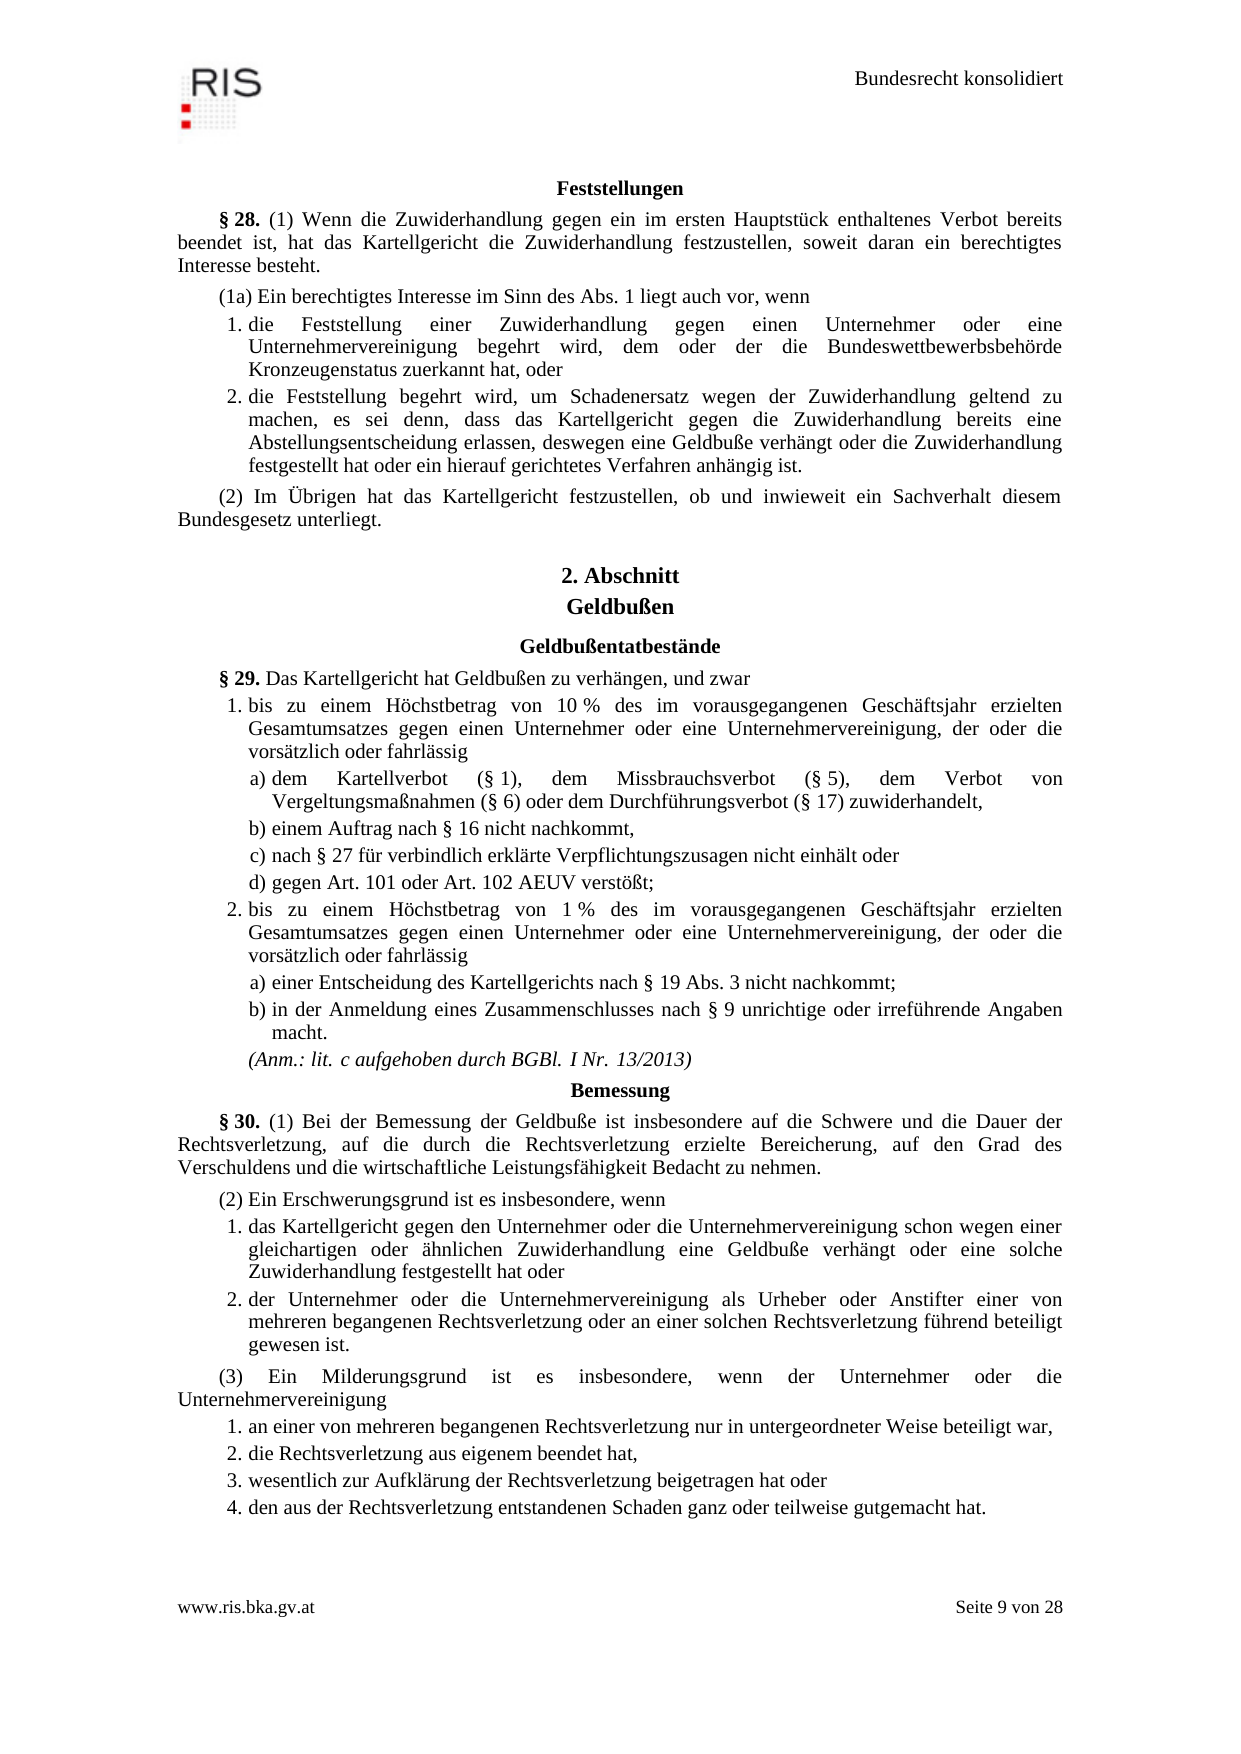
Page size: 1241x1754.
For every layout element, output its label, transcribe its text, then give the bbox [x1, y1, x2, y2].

text 4. den aus der Rechtsverletzung entstandenen Schaden ganz oder teilweise gutgemacht hat. [177, 1496, 1063, 1519]
text § 30. (1) Bei der Bemessung der Geldbuße ist insbesondere auf die Schwere und die Dauer der Rechtsverletzung, auf die durch die Rechtsverletzung erzielte Bereicherung, auf den Grad des Verschuldens und die wirtschaftliche Leistungsfähigkeit Bedacht zu nehmen. [177, 1111, 1063, 1179]
text b) in der Anmeldung eines Zusammenschlusses nach § 9 unrichtige oder irreführende Angaben macht. [177, 998, 1063, 1044]
text Geldbußen [177, 596, 1063, 619]
text § 29. Das Kartellgericht hat Geldbußen zu verhängen, und zwar [177, 667, 1063, 690]
text 1. an einer von mehreren begangenen Rechtsverletzung nur in untergeordneter Weise beteiligt war, [177, 1415, 1063, 1438]
text 2. der Unternehmer oder die Unternehmervereinigung als Urheber oder Anstifter einer von mehreren begangenen Rechtsverletzung oder an einer solchen Rechtsverletzung führend beteiligt gewesen ist. [177, 1288, 1063, 1356]
text (1a) Ein berechtigtes Interesse im Sinn des Abs. 1 liegt auch vor, wenn [177, 286, 1063, 308]
text 2. die Rechtsverletzung aus eigenem beendet hat, [177, 1442, 1063, 1465]
text Bemessung [177, 1079, 1063, 1102]
text 1. die Feststellung einer Zuwiderhandlung gegen einen Unternehmer oder eine Unternehmervereinigung begehrt wird, dem oder der die Bundeswettbewerbsbehörde Kronzeugenstatus zuerkannt hat, oder [177, 313, 1063, 381]
text 1. bis zu einem Höchstbetrag von 10 % des im vorausgegangenen Geschäftsjahr erzielten Gesamtumsatzes gegen einen Unternehmer oder eine Unternehmervereinigung, der oder die vorsätzlich oder fahrlässig [177, 694, 1063, 763]
text (3) Ein Milderungsgrund ist es insbesondere, wenn der Unternehmer oder die Unternehmervereinigung [177, 1365, 1063, 1411]
text 2. bis zu einem Höchstbetrag von 1 % des im vorausgegangenen Geschäftsjahr erzielten Gesamtumsatzes gegen einen Unternehmer oder eine Unternehmervereinigung, der oder die vorsätzlich oder fahrlässig [177, 898, 1063, 967]
text 2. Abschnitt [177, 565, 1063, 588]
text (2) Ein Erschwerungsgrund ist es insbesondere, wenn [177, 1188, 1063, 1211]
picture [177, 57, 264, 144]
text a) einer Entscheidung des Kartellgerichts nach § 19 Abs. 3 nicht nachkommt; [177, 971, 1063, 994]
text c) nach § 27 für verbindlich erklärte Verpflichtungszusagen nicht einhält oder [177, 844, 1063, 867]
text a) dem Kartellverbot (§ 1), dem Missbrauchsverbot (§ 5), dem Verbot von Vergeltungsmaßnahmen (§ 6) oder dem Durchführungsverbot (§ 17) zuwiderhandelt, [177, 767, 1063, 813]
text 2. die Feststellung begehrt wird, um Schadenersatz wegen der Zuwiderhandlung geltend zu machen, es sei denn, dass das Kartellgericht gegen die Zuwiderhandlung bereits eine Abstellungsentscheidung erlassen, deswegen eine Geldbuße verhängt oder die Zuwiderhandlung festgestellt hat oder ein hierauf gerichtetes Verfahren anhängig ist. [177, 386, 1063, 477]
text (Anm.: lit. c aufgehoben durch BGBl. I Nr. 13/2013) [248, 1048, 1063, 1071]
text Feststellungen [177, 177, 1063, 200]
text (2) Im Übrigen hat das Kartellgericht festzustellen, ob und inwieweit ein Sachverhalt diesem Bundesgesetz unterliegt. [177, 486, 1063, 531]
text 3. wesentlich zur Aufklärung der Rechtsverletzung beigetragen hat oder [177, 1469, 1063, 1492]
text d) gegen Art. 101 oder Art. 102 AEUV verstößt; [177, 871, 1063, 894]
text b) einem Auftrag nach § 16 nicht nachkommt, [177, 817, 1063, 840]
text § 28. (1) Wenn die Zuwiderhandlung gegen ein im ersten Hauptstück enthaltenes Verbot bereits beendet ist, hat das Kartellgericht die Zuwiderhandlung festzustellen, soweit daran ein berechtigtes Interesse besteht. [177, 208, 1063, 277]
text Geldbußentatbestände [177, 636, 1063, 658]
text 1. das Kartellgericht gegen den Unternehmer oder die Unternehmervereinigung schon wegen einer gleichartigen oder ähnlichen Zuwiderhandlung eine Geldbuße verhängt oder eine solche Zuwiderhandlung festgestellt hat oder [177, 1215, 1063, 1283]
